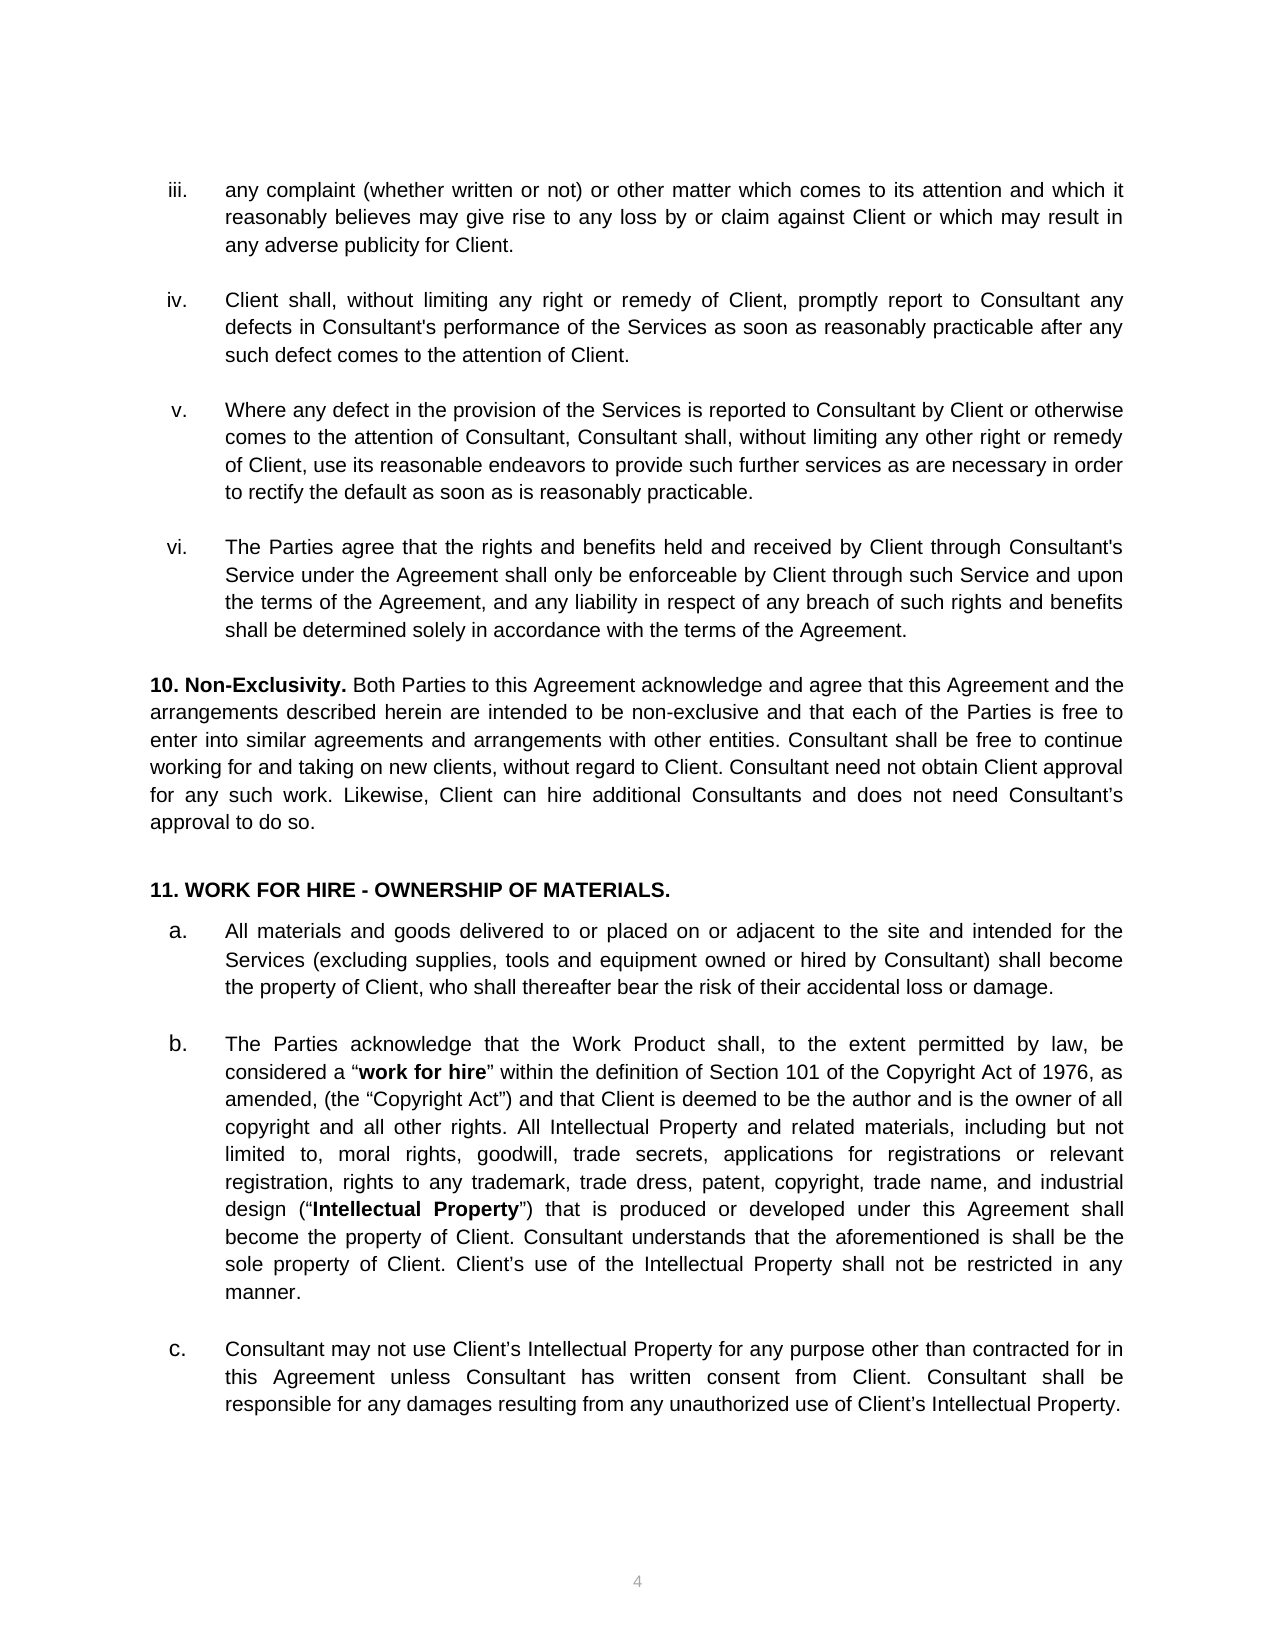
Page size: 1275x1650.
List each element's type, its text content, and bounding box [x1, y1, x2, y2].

list The Parties agree that the rights and benefits held and received by Client through Consultant's Service under the Agreement shall only be enforceable by Client through such Service and upon the terms of the Agreement, and any liability in respect of any breach of such rights and benefits shall be determined solely in accordance with the terms of the Agreement. [187, 535, 1125, 641]
list All materials and goods delivered to or placed on or adjacent to the site and intended for the Services (excluding supplies, tools and equipment owned or hired by Consultant) shall become the property of Client, who shall thereafter bear the risk of their accidental loss or damage. [169, 917, 1125, 999]
list any complaint (whether written or not) or other matter which comes to its attention and which it reasonably believes may give rise to any loss by or claim against Client or which may result in any adverse publicity for Client. [187, 177, 1125, 256]
text 11. WORK FOR HIRE - OWNERSHIP OF MATERIALS. [150, 850, 1125, 901]
list Consultant may not use Client’s Intellectual Property for any purpose other than contracted for in this Agreement unless Consultant has written consent from Client. Consultant shall be responsible for any damages resulting from any unauthorized use of Client’s Intellectual Property. [169, 1335, 1125, 1416]
text 10. Non-Exclusivity. Both Parties to this Agreement acknowledge and agree that this Agreement and the arrangements described herein are intended to be non-exclusive and that each of the Parties is free to enter into similar agreements and arrangements with other entities. Consultant shall be free to continue working for and taking on new clients, without regard to Client. Consultant need not obtain Client approval for any such work. Likewise, Client can hire additional Consultants and does not need Consultant’s approval to do so. [150, 645, 1125, 834]
list Client shall, without limiting any right or remedy of Client, promptly report to Consultant any defects in Consultant's performance of the Services as soon as reasonably practicable after any such defect comes to the attention of Client. [187, 287, 1125, 366]
list Where any defect in the provision of the Services is reported to Consultant by Client or otherwise comes to the attention of Consultant, Consultant shall, without limiting any other right or remedy of Client, use its reasonable endeavors to provide such further services as are necessary in order to rectify the default as soon as is reasonably practicable. [187, 397, 1125, 504]
list The Parties acknowledge that the Work Product shall, to the extent permitted by law, be considered a “work for hire” within the definition of Section 101 of the Copyright Act of 1976, as amended, (the “Copyright Act”) and that Client is deemed to be the author and is the owner of all copyright and all other rights. All Intellectual Property and related materials, including but not limited to, moral rights, goodwill, trade secrets, applications for registrations or relevant registration, rights to any trademark, trade dress, patent, copyright, trade name, and industrial design (“Intellectual Property”) that is produced or developed under this Agreement shall become the property of Client. Consultant understands that the aforementioned is shall be the sole property of Client. Client’s use of the Intellectual Property shall not be restricted in any manner. [169, 1030, 1125, 1304]
